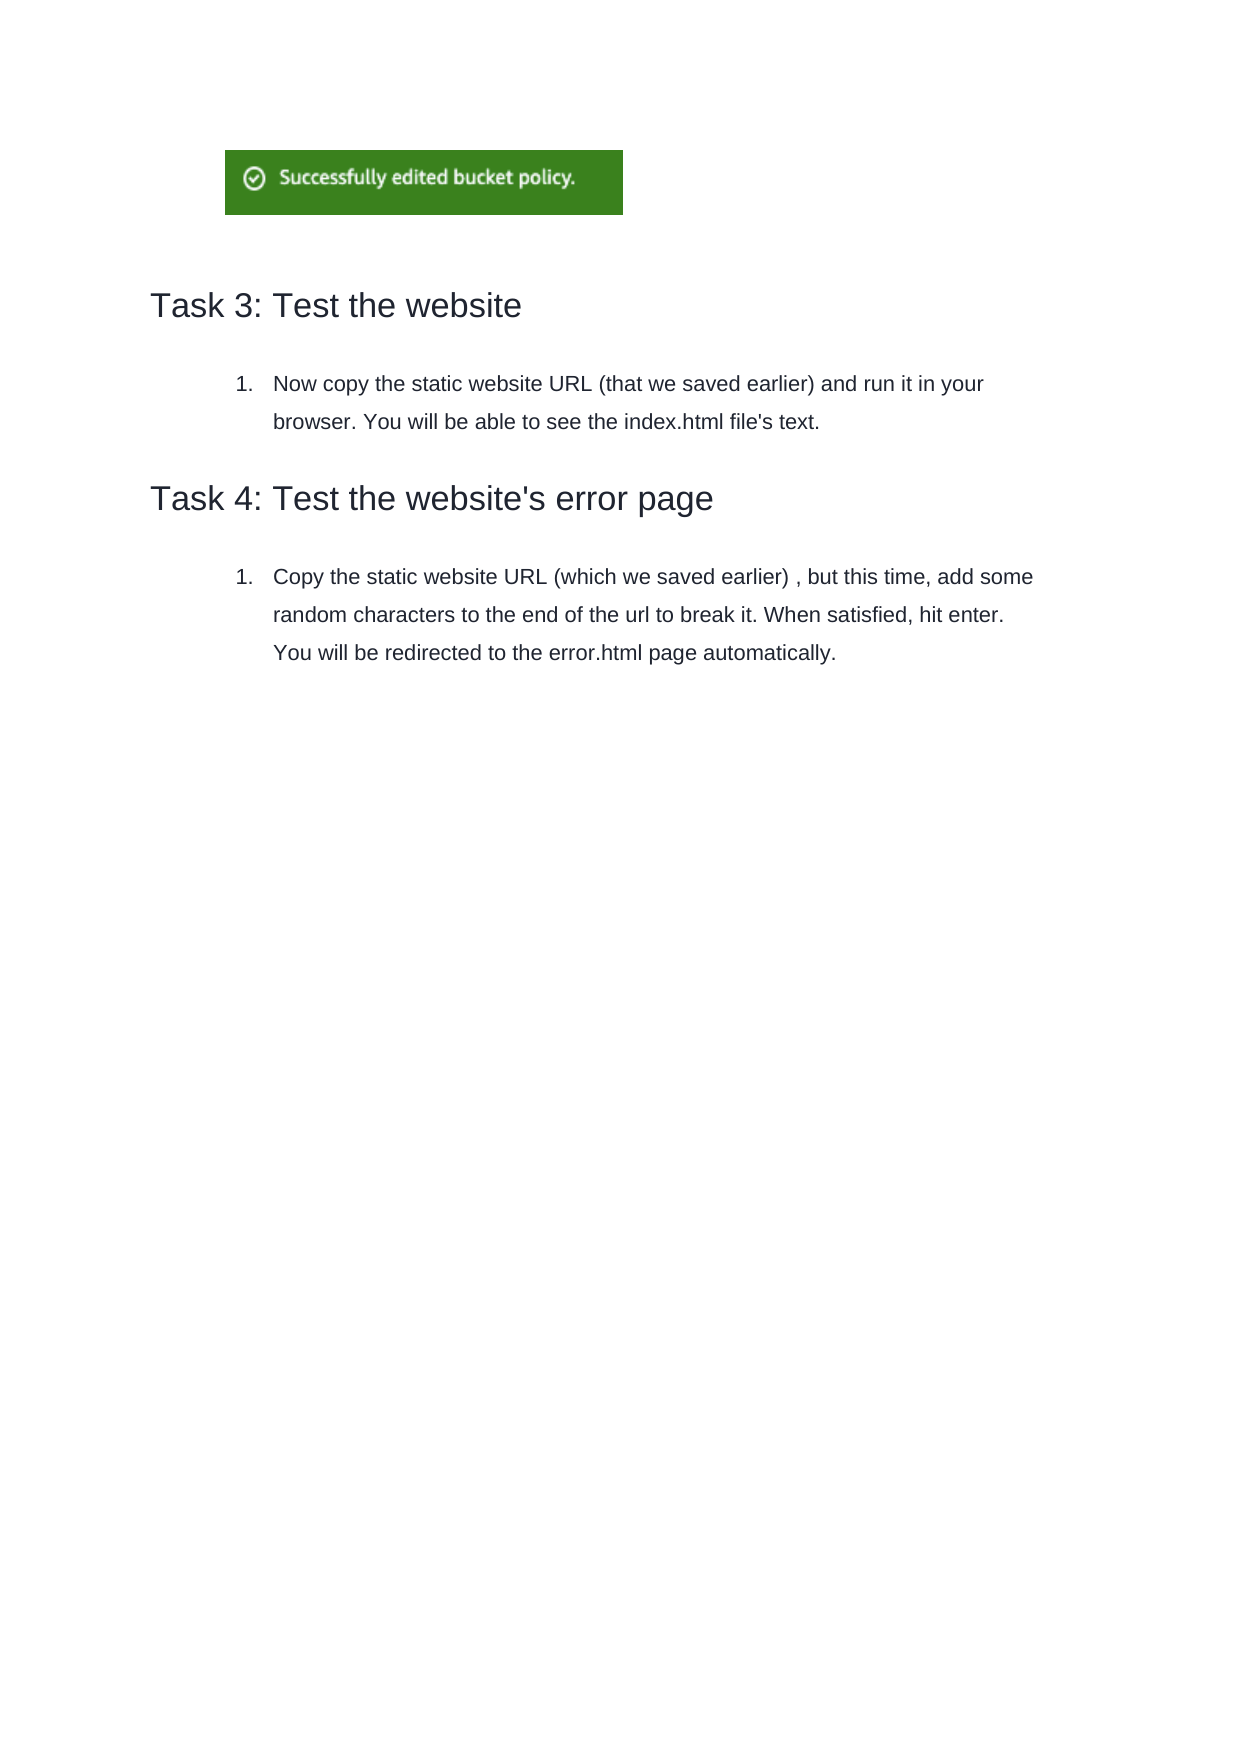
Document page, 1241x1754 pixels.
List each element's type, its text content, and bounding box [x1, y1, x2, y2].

subtitle Task 4: Test the website's error page [150, 478, 1042, 518]
list Now copy the static website URL (that we saved earlier) and run it in your browser. You will be able to see the index.html file's text. [235, 371, 1042, 434]
list Copy the static website URL (which we saved earlier) , but this time, add some random characters to the end of the url to break it. When satisfied, hit enter. You will be redirected to the error.html page automatically. [235, 564, 1042, 665]
picture [225, 150, 623, 215]
subtitle Task 3: Test the website [150, 285, 1042, 324]
